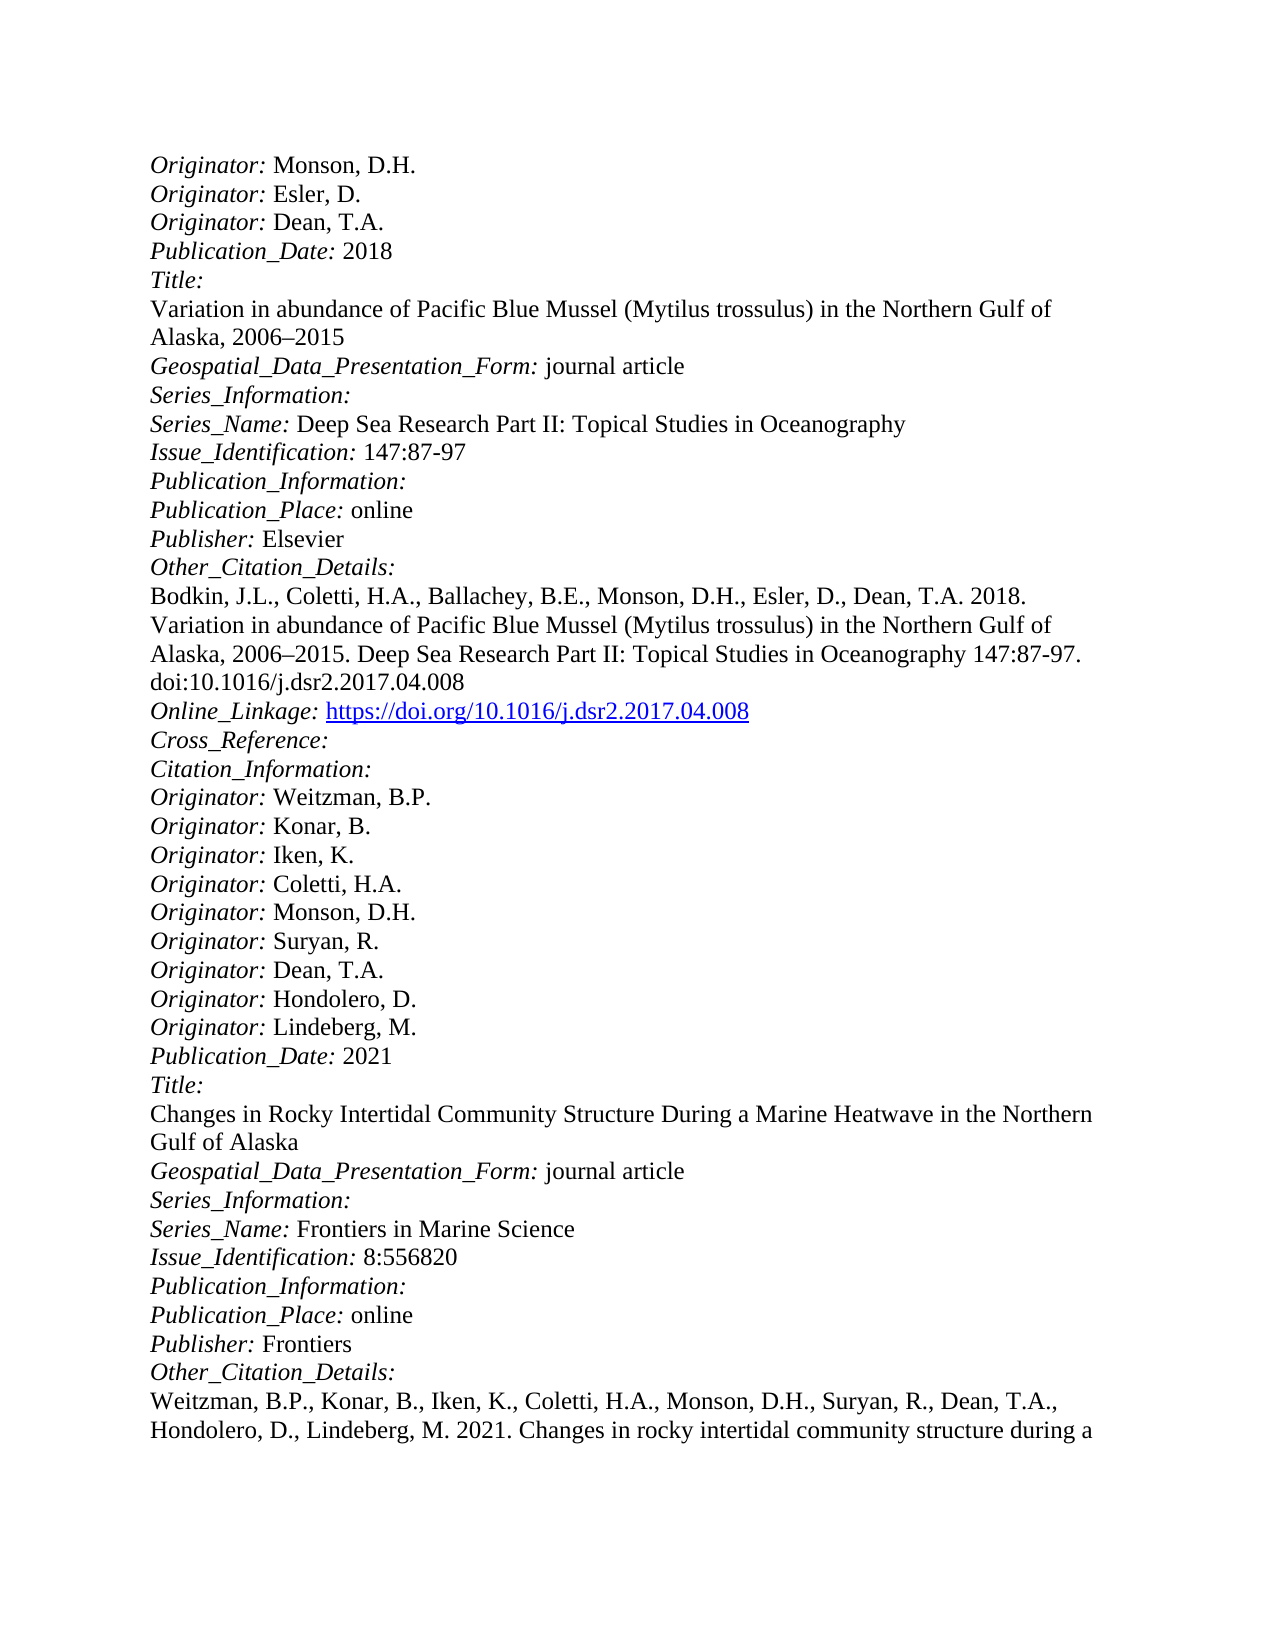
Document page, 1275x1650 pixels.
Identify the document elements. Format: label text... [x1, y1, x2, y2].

text Bodkin, J.L., Coletti, H.A., Ballachey, B.E., Monson, D.H., Esler, D., Dean, T.A. 2018. Variation in abundance of Pacific Blue Mussel (Mytilus trossulus) in the Northern Gulf of Alaska, 2006–2015. Deep Sea Research Part II: Topical Studies in Oceanography 147:87-97. doi:10.1016/j.dsr2.2017.04.008 [150, 581, 1125, 696]
text Geospatial_Data_Presentation_Form: journal article Series_Information: [150, 1156, 1125, 1214]
text Other_Citation_Details: [150, 1357, 1125, 1386]
text Publication_Information: [150, 1271, 1125, 1300]
text Series_Name: Deep Sea Research Part II: Topical Studies in Oceanography Issue_Identification: 147:87-97 [150, 409, 1125, 466]
text Online_Linkage: https://doi.org/10.1016/j.dsr2.2017.04.008 [150, 696, 1125, 725]
text Variation in abundance of Pacific Blue Mussel (Mytilus trossulus) in the Northern Gulf of Alaska, 2006–2015 [150, 294, 1125, 351]
text Citation_Information: [150, 754, 1125, 782]
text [150, 1386, 1125, 1444]
text Publication_Place: online Publisher: Frontiers [150, 1300, 1125, 1357]
text Publication_Information: [150, 466, 1125, 495]
text Series_Name: Frontiers in Marine Science Issue_Identification: 8:556820 [150, 1214, 1125, 1271]
text Other_Citation_Details: [150, 552, 1125, 581]
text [150, 150, 1125, 294]
text Originator: Weitzman, B.P. Originator: Konar, B. Originator: Iken, K. Originator: Coletti, H.A. Originator: Monson, D.H. Originator: Suryan, R. Originator: Dean, T.A. Originator: Hondolero, D. Originator: Lindeberg, M. Publication_Date: 2021 Title: [150, 782, 1125, 1099]
text Cross_Reference: [150, 725, 1125, 754]
text Changes in Rocky Intertidal Community Structure During a Marine Heatwave in the Northern Gulf of Alaska [150, 1099, 1125, 1156]
text Geospatial_Data_Presentation_Form: journal article Series_Information: [150, 351, 1125, 409]
text Publication_Place: online Publisher: Elsevier [150, 495, 1125, 552]
